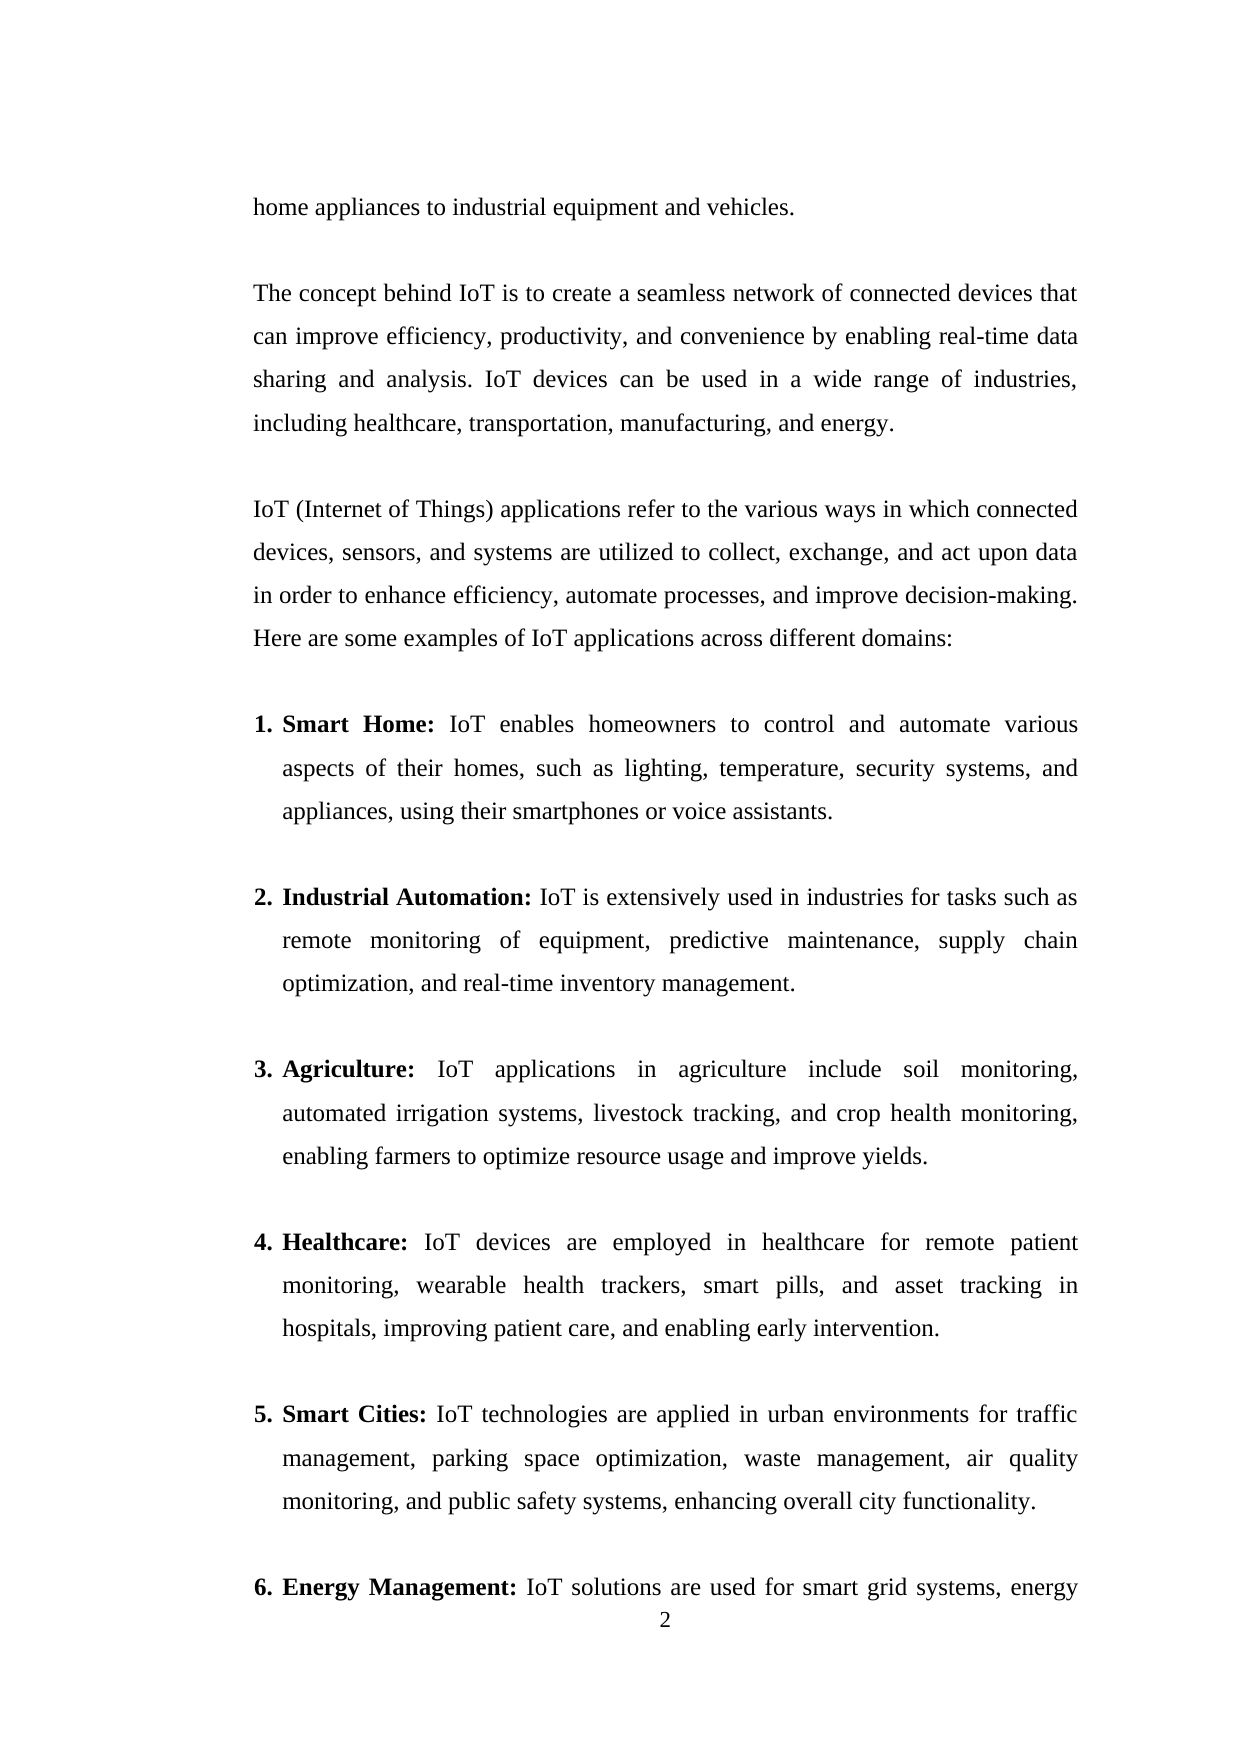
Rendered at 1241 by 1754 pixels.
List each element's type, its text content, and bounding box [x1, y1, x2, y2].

list Smart Home: IoT enables homeowners to control and automate various aspects of their homes, such as lighting, temperature, security systems, and appliances, using their smartphones or voice assistants. [254, 709, 1079, 824]
list Industrial Automation: IoT is extensively used in industries for tasks such as remote monitoring of equipment, predictive maintenance, supply chain optimization, and real-time inventory management. [254, 882, 1079, 997]
list Agriculture: IoT applications in agriculture include soil monitoring, automated irrigation systems, livestock tracking, and crop health monitoring, enabling farmers to optimize resource usage and improve yields. [254, 1054, 1079, 1169]
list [254, 1572, 1080, 1601]
text IoT (Internet of Things) applications refer to the various ways in which connected devices, sensors, and systems are utilized to collect, exchange, and act upon data in order to enhance efficiency, automate processes, and improve decision-making. Here are some examples of IoT applications across different domains: [253, 494, 1079, 652]
list Healthcare: IoT devices are employed in healthcare for remote patient monitoring, wearable health trackers, smart pills, and asset tracking in hospitals, improving patient care, and enabling early intervention. [254, 1227, 1079, 1342]
list Smart Cities: IoT technologies are applied in urban environments for traffic management, parking space optimization, waste management, air quality monitoring, and public safety systems, enhancing overall city functionality. [254, 1399, 1079, 1514]
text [253, 192, 1080, 221]
text The concept behind IoT is to create a seamless network of connected devices that can improve efficiency, productivity, and convenience by enabling real-time data sharing and analysis. IoT devices can be used in a wide range of industries, including healthcare, transportation, manufacturing, and energy. [253, 278, 1079, 436]
